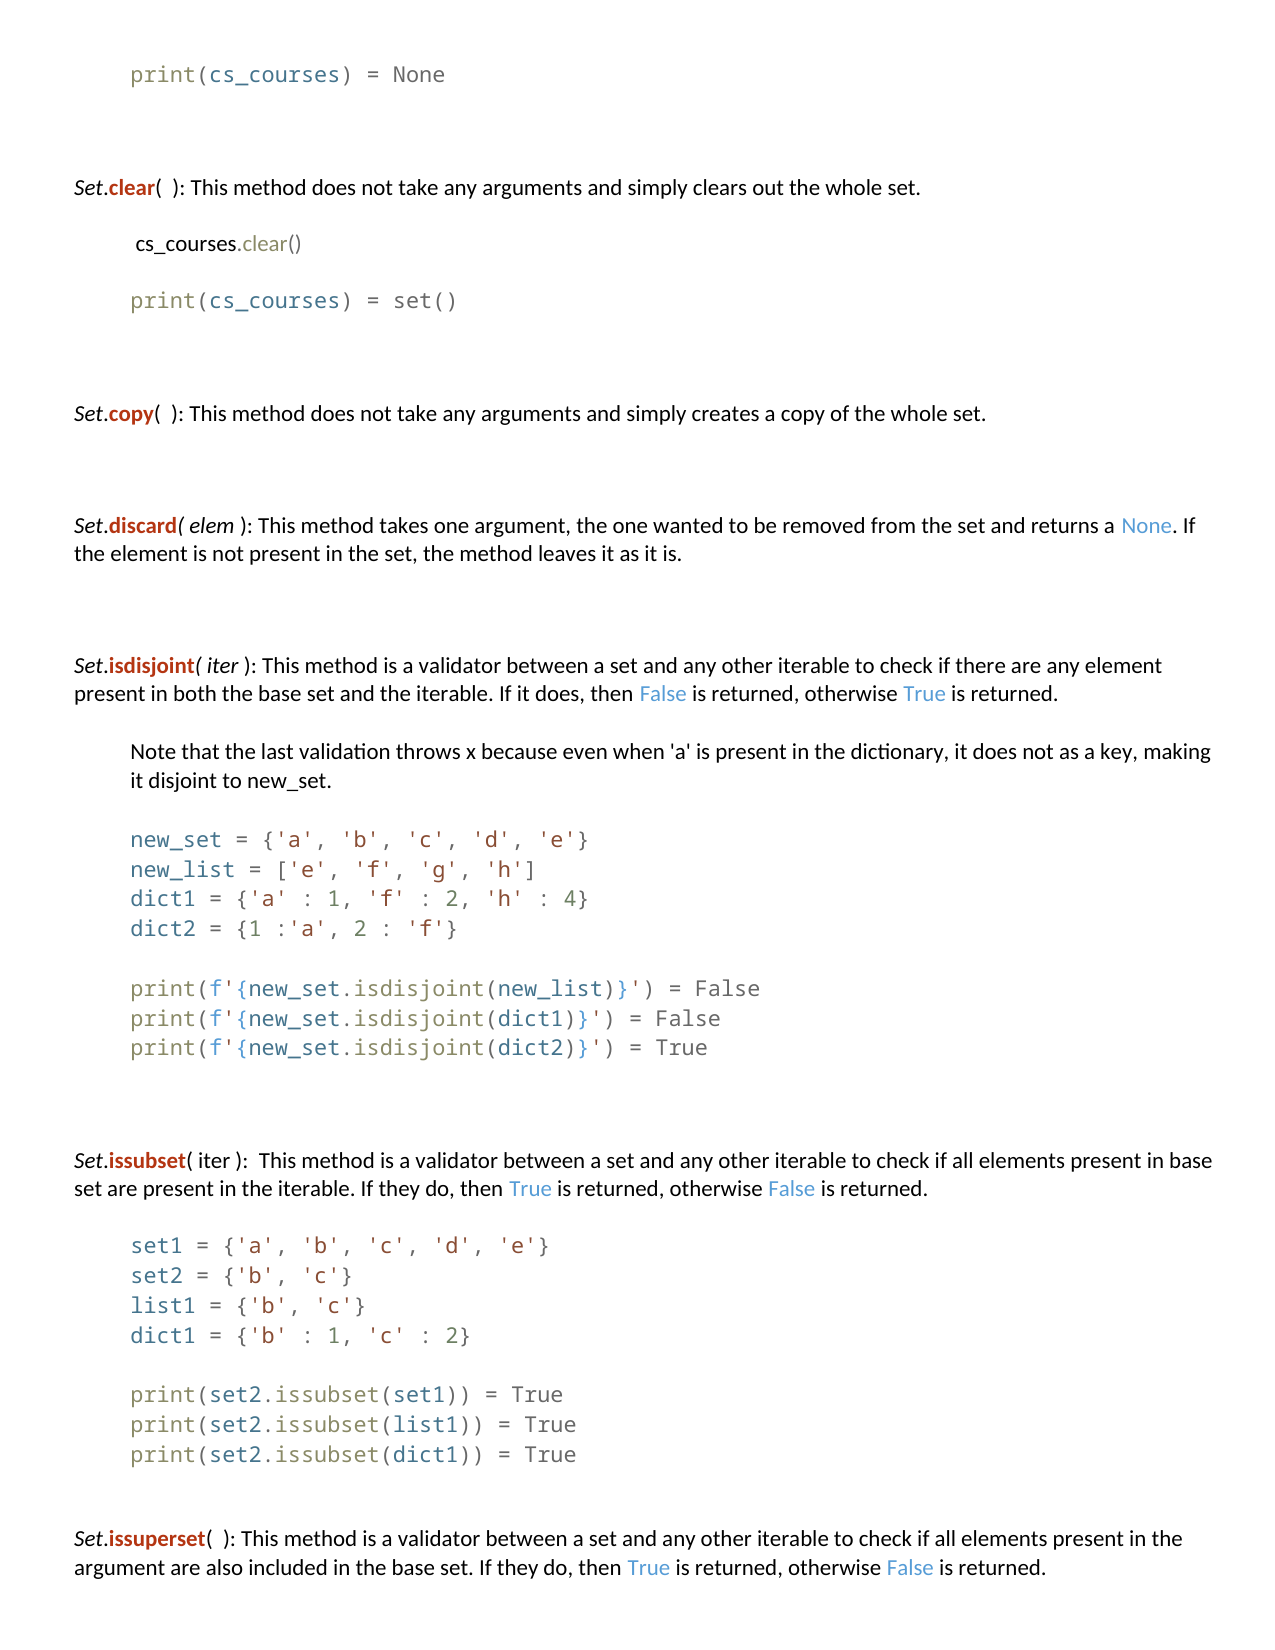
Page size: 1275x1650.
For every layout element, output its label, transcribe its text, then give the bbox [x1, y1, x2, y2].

text print(set2.issubset(list1)) = True [130, 1409, 1226, 1439]
text cs_courses.clear() [130, 229, 1226, 257]
text Set.copy( ): This method does not take any arguments and simply creates a copy of the whole set. [74, 399, 1226, 427]
text print(cs_courses) = None [130, 59, 1226, 89]
text dict1 = {'b' : 1, 'c' : 2} [130, 1319, 1226, 1349]
text list1 = {'b', 'c'} [130, 1290, 1226, 1319]
text new_list = ['e', 'f', 'g', 'h'] [130, 853, 1226, 883]
text print(f'{new_set.isdisjoint(new_list)}') = False [130, 973, 1226, 1002]
text Set.isdisjoint( iter ): This method is a validator between a set and any other iterable to check if there are any element present in both the base set and the iterable. If it does, then False is returned, otherwise True is returned. [74, 651, 1226, 707]
text Set.discard( elem ): This method takes one argument, the one wanted to be removed from the set and returns a None. If the element is not present in the set, the method leaves it as it is. [74, 511, 1226, 567]
text Note that the last validation throws x because even when 'a' is present in the dictionary, it does not as a key, making it disjoint to new_set. [130, 736, 1226, 794]
text print(f'{new_set.isdisjoint(dict2)}') = True [130, 1032, 1226, 1062]
text dict1 = {'a' : 1, 'f' : 2, 'h' : 4} [130, 883, 1226, 913]
text print(f'{new_set.isdisjoint(dict1)}') = False [130, 1002, 1226, 1032]
text Set.clear( ): This method does not take any arguments and simply clears out the whole set. [74, 173, 1226, 201]
text Set.issubset( iter ): This method is a validator between a set and any other iterable to check if all elements present in base set are present in the iterable. If they do, then True is returned, otherwise False is returned. [74, 1146, 1226, 1202]
text print(cs_courses) = set() [130, 285, 1226, 315]
text dict2 = {1 :'a', 2 : 'f'} [130, 913, 1226, 943]
text print(set2.issubset(set1)) = True [130, 1379, 1226, 1409]
text print(set2.issubset(dict1)) = True [130, 1439, 1226, 1468]
text set1 = {'a', 'b', 'c', 'd', 'e'} [130, 1230, 1226, 1260]
text set2 = {'b', 'c'} [130, 1260, 1226, 1290]
text new_set = {'a', 'b', 'c', 'd', 'e'} [130, 824, 1226, 853]
text Set.issuperset( ): This method is a validator between a set and any other iterable to check if all elements present in the argument are also included in the base set. If they do, then True is returned, otherwise False is returned. [74, 1524, 1226, 1581]
